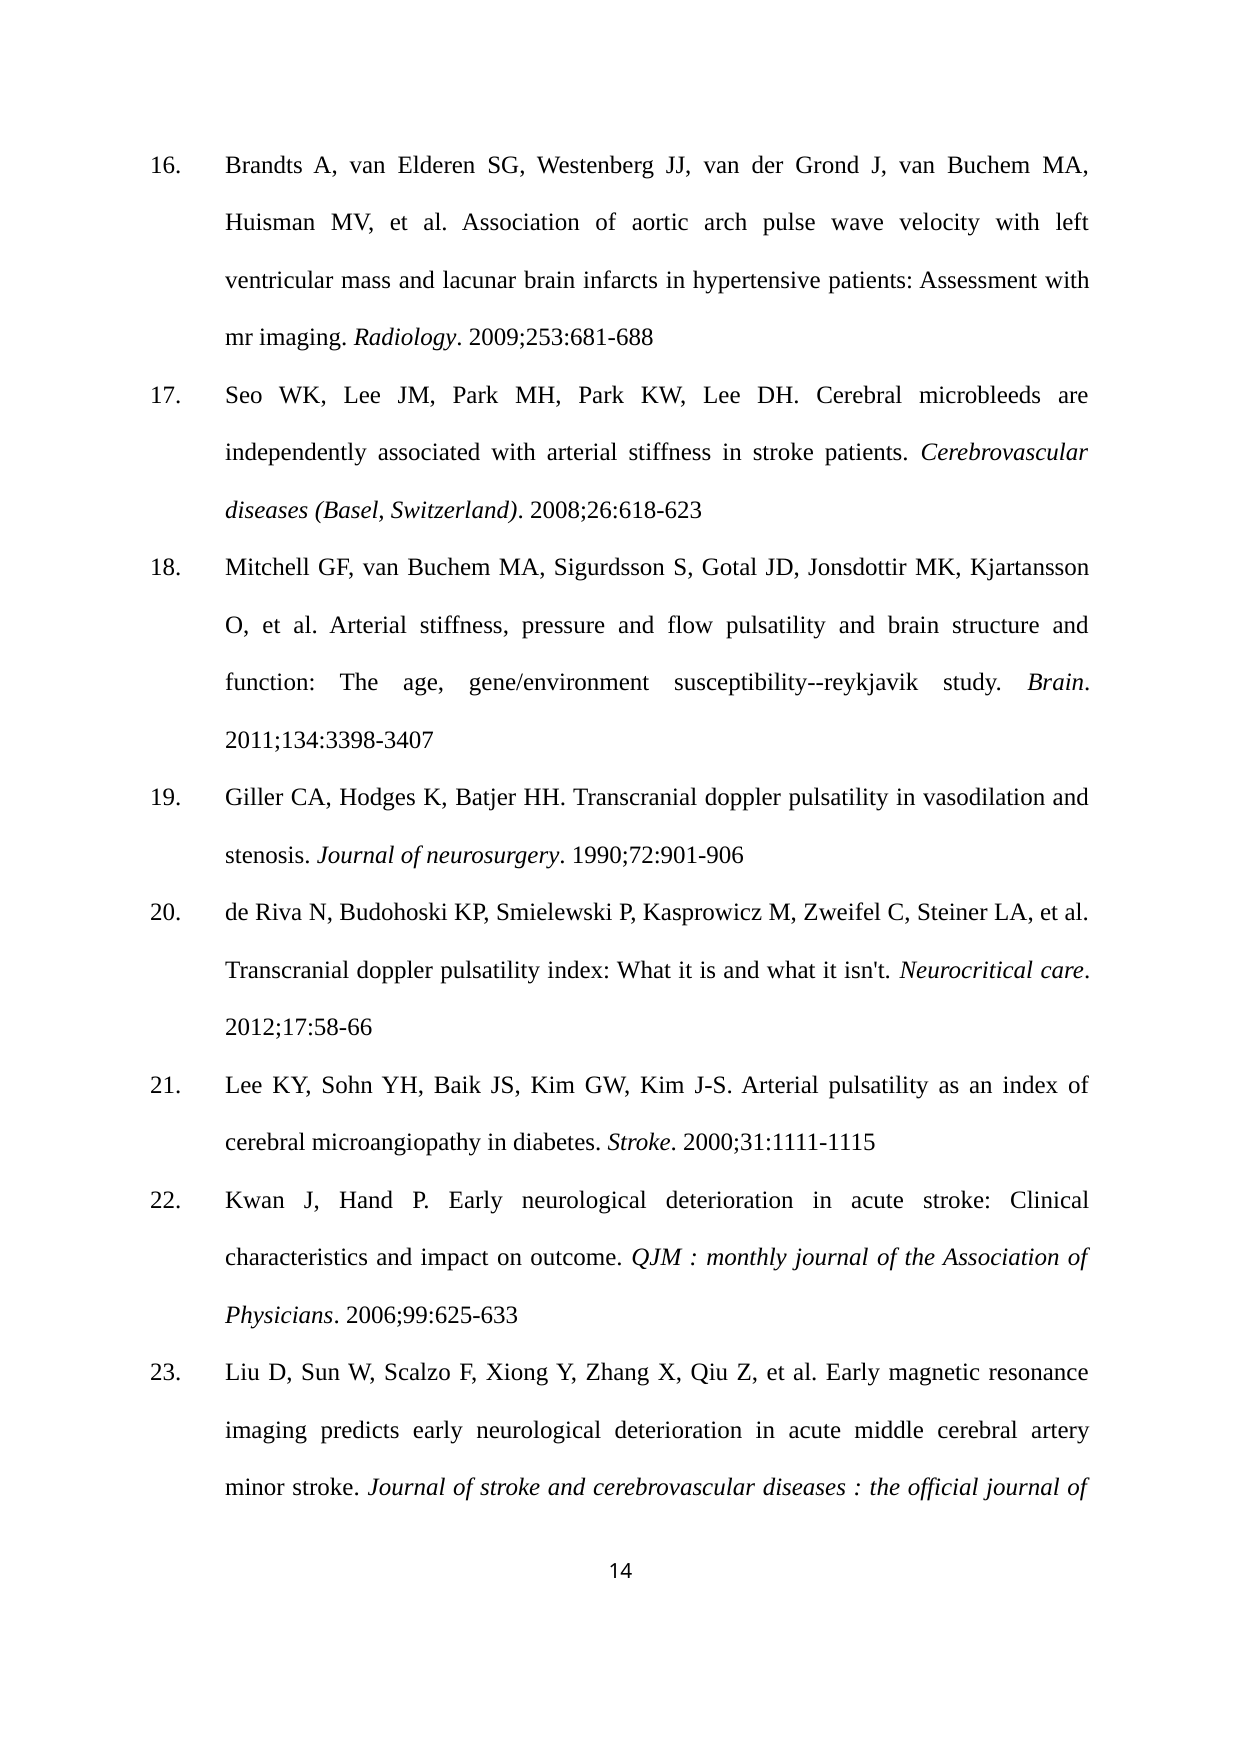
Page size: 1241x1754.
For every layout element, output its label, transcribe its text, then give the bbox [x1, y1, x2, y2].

text 16. Brandts A, van Elderen SG, Westenberg JJ, van der Grond J, van Buchem MA, Huisman MV, et al. Association of aortic arch pulse wave velocity with left ventricular mass and lacunar brain infarcts in hypertensive patients: Assessment with mr imaging. Radiology. 2009;253:681-688 [150, 150, 1090, 351]
text 20. de Riva N, Budohoski KP, Smielewski P, Kasprowicz M, Zweifel C, Steiner LA, et al. Transcranial doppler pulsatility index: What it is and what it isn't. Neurocritical care. 2012;17:58-66 [150, 897, 1090, 1041]
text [150, 1357, 1090, 1501]
text 19. Giller CA, Hodges K, Batjer HH. Transcranial doppler pulsatility in vasodilation and stenosis. Journal of neurosurgery. 1990;72:901-906 [150, 782, 1090, 869]
text 17. Seo WK, Lee JM, Park MH, Park KW, Lee DH. Cerebral microbleeds are independently associated with arterial stiffness in stroke patients. Cerebrovascular diseases (Basel, Switzerland). 2008;26:618-623 [150, 380, 1090, 524]
text 22. Kwan J, Hand P. Early neurological deterioration in acute stroke: Clinical characteristics and impact on outcome. QJM : monthly journal of the Association of Physicians. 2006;99:625-633 [150, 1185, 1090, 1329]
text 21. Lee KY, Sohn YH, Baik JS, Kim GW, Kim J-S. Arterial pulsatility as an index of cerebral microangiopathy in diabetes. Stroke. 2000;31:1111-1115 [150, 1070, 1090, 1156]
text 18. Mitchell GF, van Buchem MA, Sigurdsson S, Gotal JD, Jonsdottir MK, Kjartansson O, et al. Arterial stiffness, pressure and flow pulsatility and brain structure and function: The age, gene/environment susceptibility--reykjavik study. Brain. 2011;134:3398-3407 [150, 552, 1090, 754]
